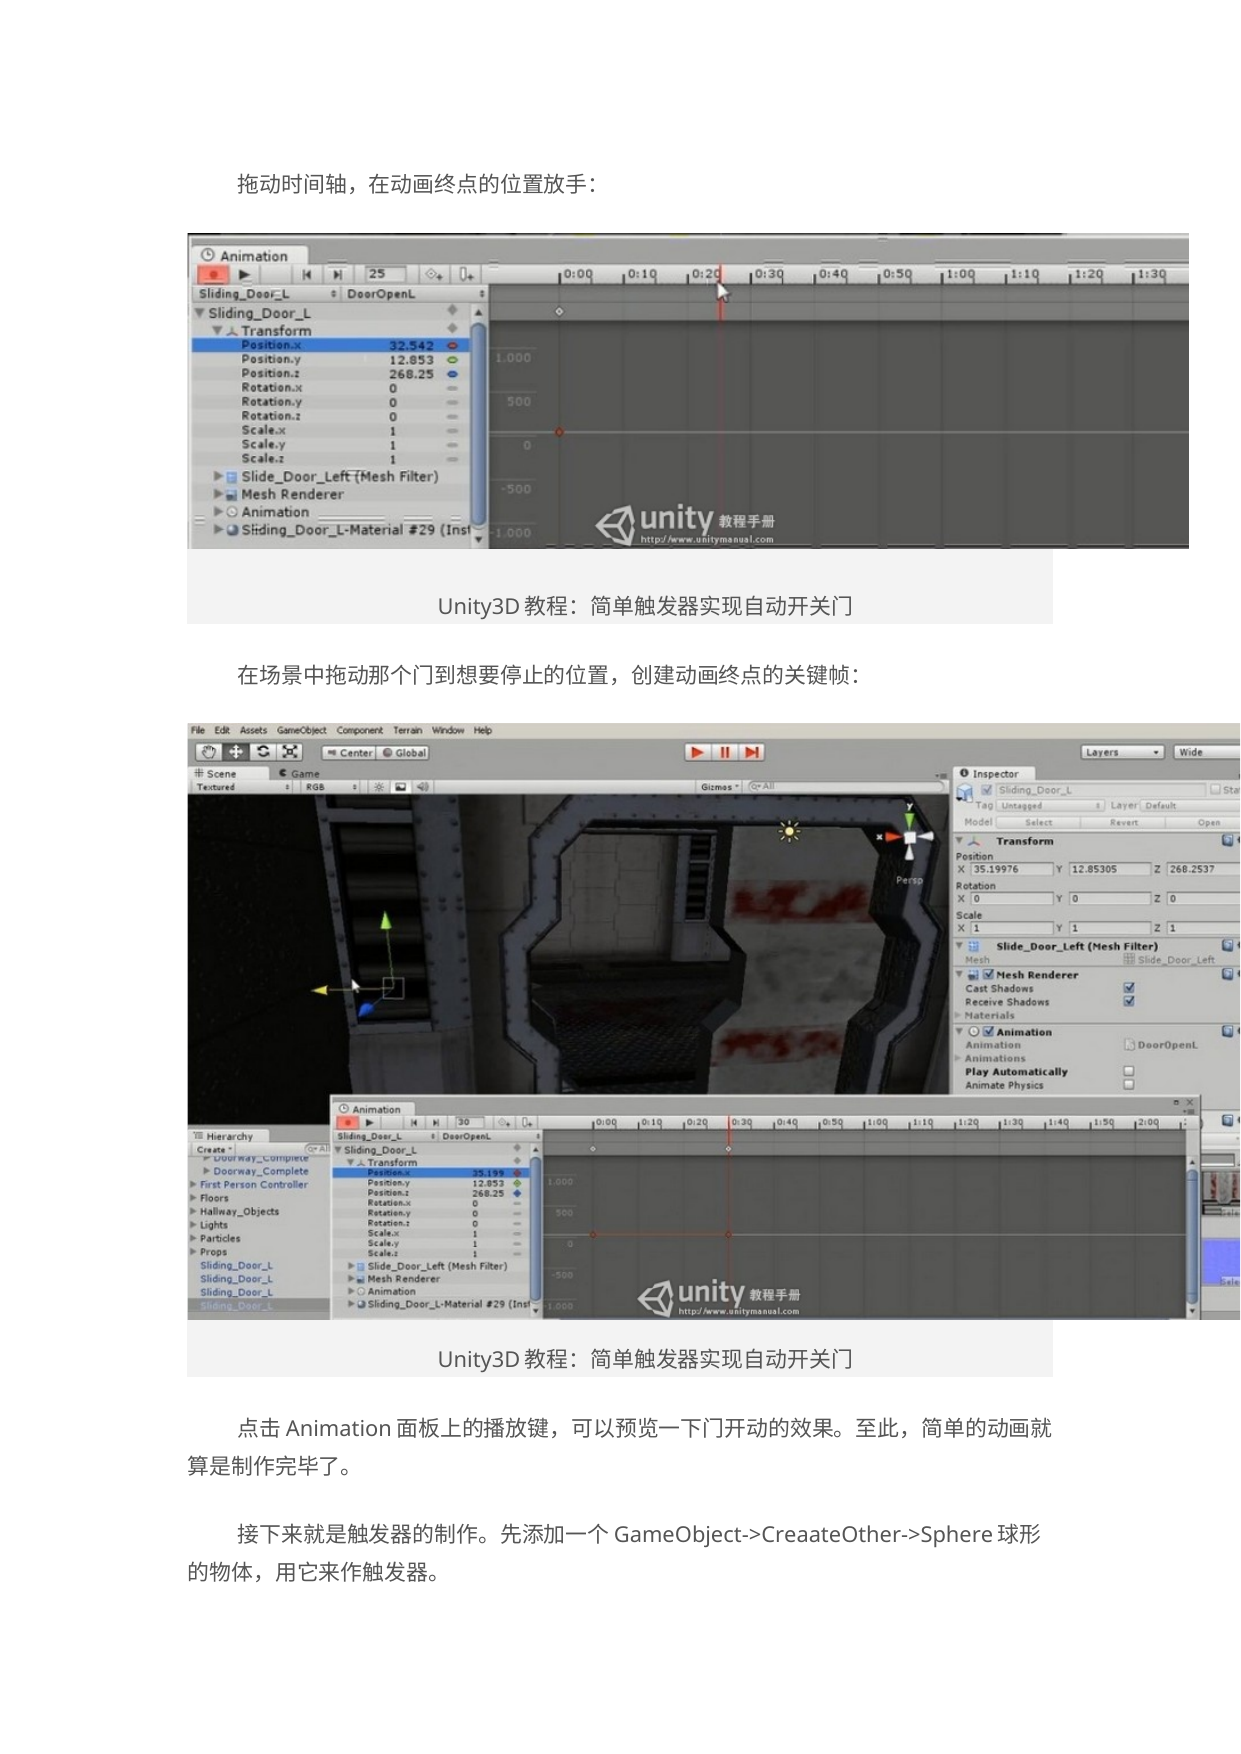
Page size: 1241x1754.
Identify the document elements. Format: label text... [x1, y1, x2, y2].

text 拖动时间轴，在动画终点的位置放手： [187, 164, 1053, 202]
picture [187, 233, 1189, 549]
text Unity3D教程：简单触发器实现自动开关门 [187, 586, 1053, 624]
text 点击Animation面板上的播放键，可以预览一下门开动的效果。至此，简单的动画就算是制作完毕了。 [187, 1408, 1053, 1483]
text Unity3D教程：简单触发器实现自动开关门 [187, 1339, 1053, 1377]
picture [187, 723, 1241, 1320]
text 接下来就是触发器的制作。先添加一个GameObject->CreaateOther->Sphere球形的物体，用它来作触发器。 [187, 1514, 1053, 1589]
text 在场景中拖动那个门到想要停止的位置，创建动画终点的关键帧： [187, 655, 1053, 693]
